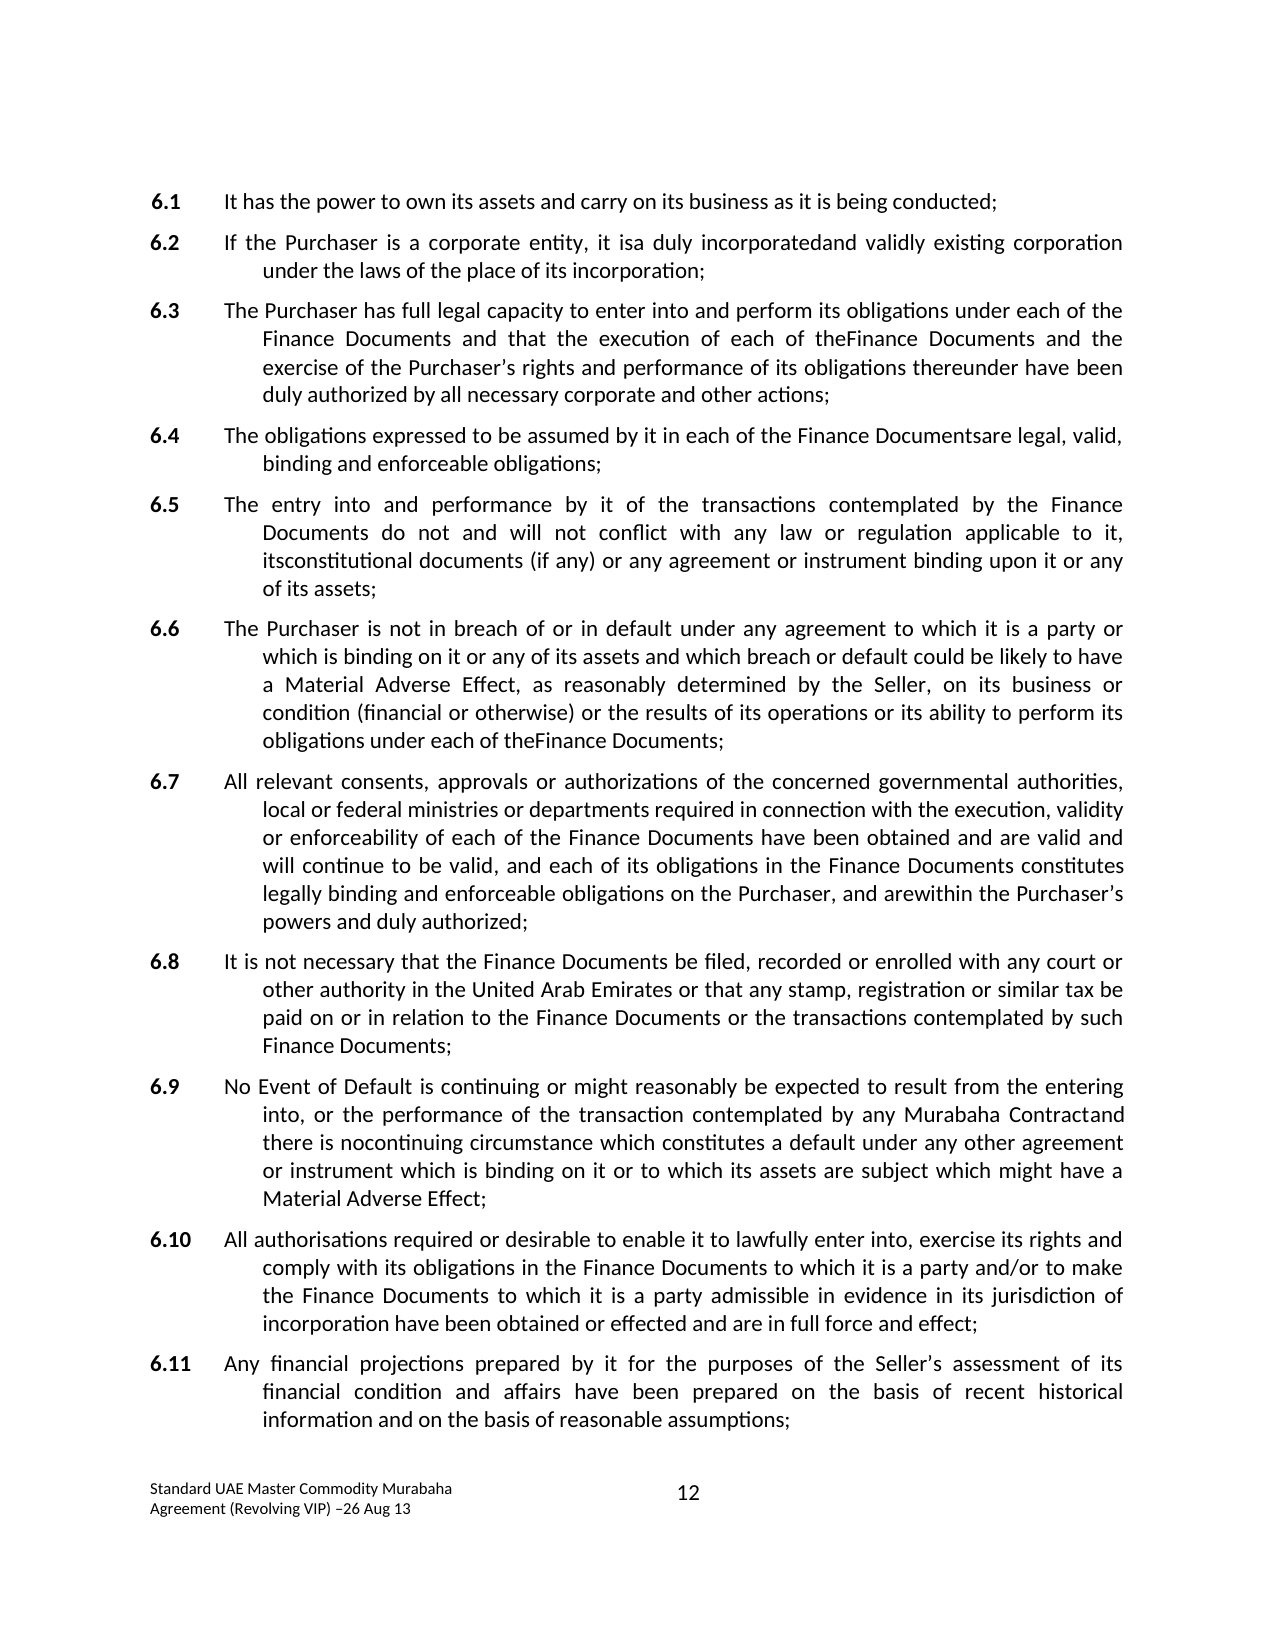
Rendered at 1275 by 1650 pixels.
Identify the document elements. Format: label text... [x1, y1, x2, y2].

subtitle No Event of Default is continuing or might reasonably be expected to result from the entering into, or the performance of the transaction contemplated by any Murabaha Contractand there is nocontinuing circumstance which constitutes a default under any other agreement or instrument which is binding on it or to which its assets are subject which might have a Material Adverse Effect; [150, 1072, 1125, 1212]
subtitle All relevant consents, approvals or authorizations of the concerned governmental authorities, local or federal ministries or departments required in connection with the execution, validity or enforceability of each of the Finance Documents have been obtained and are valid and will continue to be valid, and each of its obligations in the Finance Documents constitutes legally binding and enforceable obligations on the Purchaser, and arewithin the Purchaser’s powers and duly authorized; [150, 767, 1125, 935]
subtitle All authorisations required or desirable to enable it to lawfully enter into, exercise its rights and comply with its obligations in the Finance Documents to which it is a party and/or to make the Finance Documents to which it is a party admissible in evidence in its jurisdiction of incorporation have been obtained or effected and are in full force and effect; [150, 1225, 1125, 1337]
subtitle If the Purchaser is a corporate entity, it isa duly incorporatedand validly existing corporation under the laws of the place of its incorporation; [150, 228, 1125, 284]
subtitle The Purchaser has full legal capacity to enter into and perform its obligations under each of the Finance Documents and that the execution of each of theFinance Documents and the exercise of the Purchaser’s rights and performance of its obligations thereunder have been duly authorized by all necessary corporate and other actions; [150, 297, 1125, 409]
subtitle The obligations expressed to be assumed by it in each of the Finance Documentsare legal, valid, binding and enforceable obligations; [150, 421, 1125, 477]
subtitle Any financial projections prepared by it for the purposes of the Seller’s assessment of its financial condition and affairs have been prepared on the basis of recent historical information and on the basis of reasonable assumptions; [150, 1349, 1125, 1433]
subtitle The entry into and performance by it of the transactions contemplated by the Finance Documents do not and will not conflict with any law or regulation applicable to it, itsconstitutional documents (if any) or any agreement or instrument binding upon it or any of its assets; [150, 490, 1125, 602]
subtitle It has the power to own its assets and carry on its business as it is being conducted; [151, 187, 1125, 216]
subtitle The Purchaser is not in breach of or in default under any agreement to which it is a party or which is binding on it or any of its assets and which breach or default could be likely to have a Material Adverse Effect, as reasonably determined by the Seller, on its business or condition (financial or otherwise) or the results of its operations or its ability to perform its obligations under each of theFinance Documents; [150, 614, 1125, 754]
subtitle It is not necessary that the Finance Documents be filed, recorded or enrolled with any court or other authority in the United Arab Emirates or that any stamp, registration or similar tax be paid on or in relation to the Finance Documents or the transactions contemplated by such Finance Documents; [150, 947, 1125, 1059]
